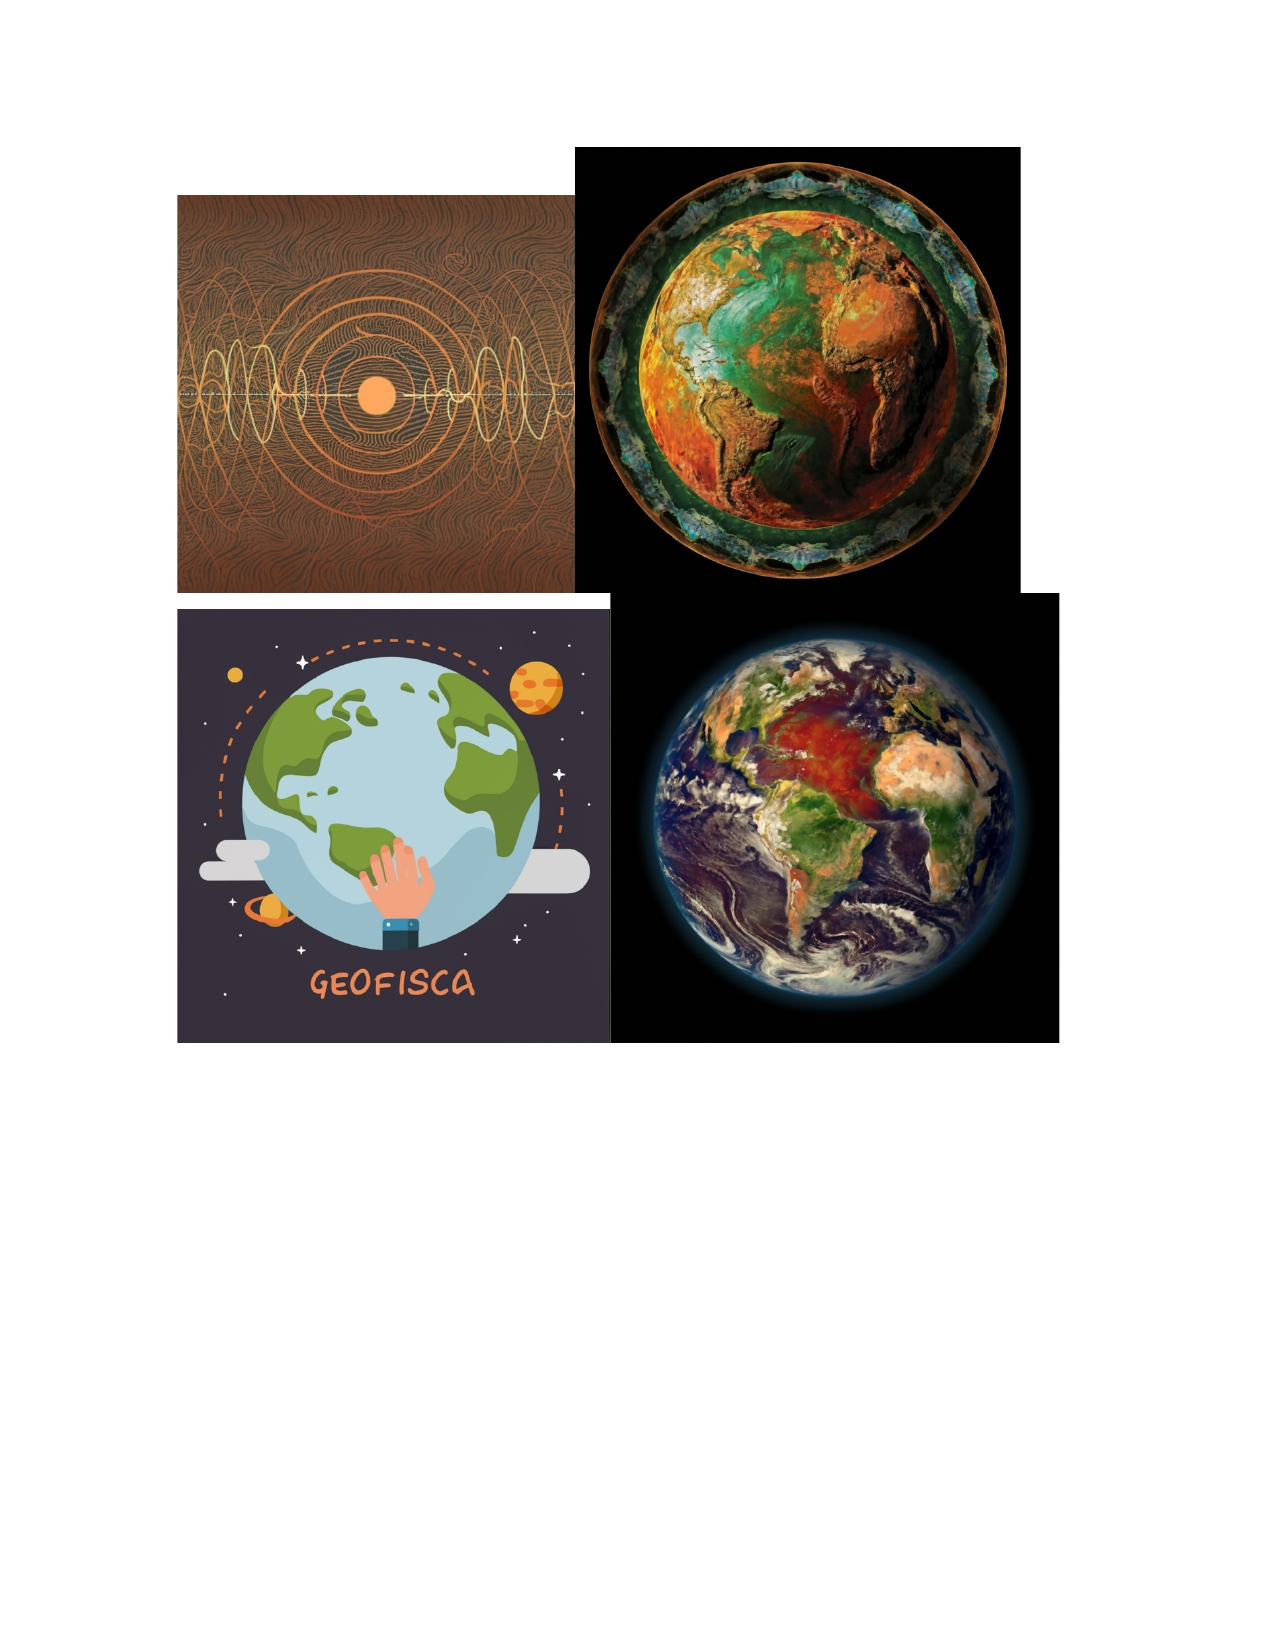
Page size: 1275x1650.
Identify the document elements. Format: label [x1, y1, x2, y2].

picture [177, 147, 1060, 1043]
